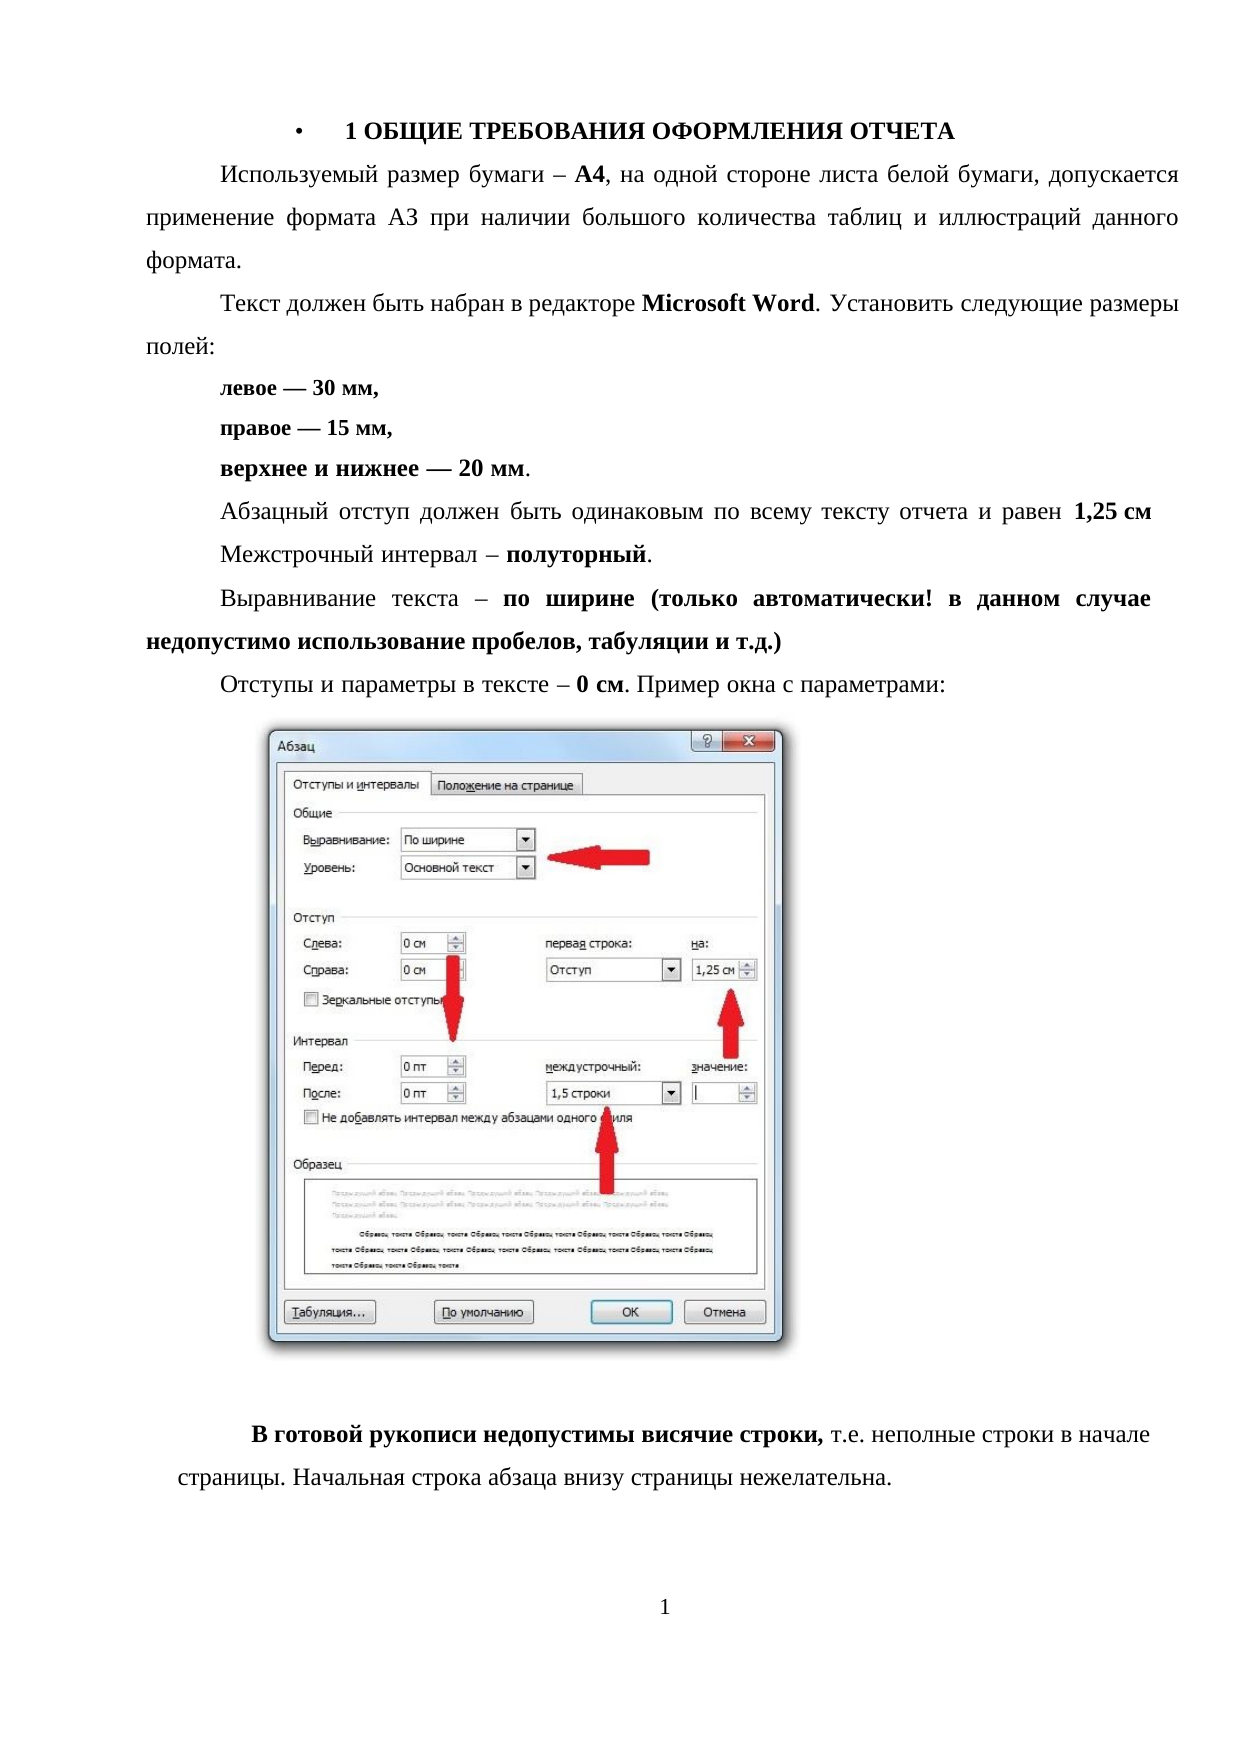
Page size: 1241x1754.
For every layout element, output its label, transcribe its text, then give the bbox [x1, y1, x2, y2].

text Текст должен быть набран в редакторе Microsoft Word. Установить следующие размеры полей: [146, 288, 1179, 360]
text Используемый размер бумаги – А4, на одной стороне листа белой бумаги, допускается применение формата АЗ при наличии большого количества таблиц и иллюстраций данного формата. [146, 159, 1179, 274]
text Отступы и параметры в тексте – 0 см. Пример окна с параметрами: [146, 669, 1179, 698]
text верхнее и нижнее — 20 мм. [146, 453, 1184, 482]
picture [254, 712, 802, 1361]
text правое — 15 мм, [146, 414, 1184, 440]
text Межстрочный интервал – полуторный. [146, 539, 1184, 568]
subtitle 1 ОБЩИЕ ТРЕБОВАНИЯ ОФОРМЛЕНИЯ ОТЧЕТА [294, 116, 1184, 145]
text левое — 30 мм, [146, 374, 1184, 401]
text Выравнивание текста – по ширине (только автоматически! в данном случае недопустимо использование пробелов, табуляции и т.д.) [146, 583, 1151, 654]
text Абзацный отступ должен быть одинаковым по всему тексту отчета и равен 1,25 см [146, 496, 1184, 525]
text В готовой рукописи недопустимы висячие строки, т.е. неполные строки в начале страницы. Начальная строка абзаца внизу страницы нежелательна. [177, 1419, 1152, 1491]
